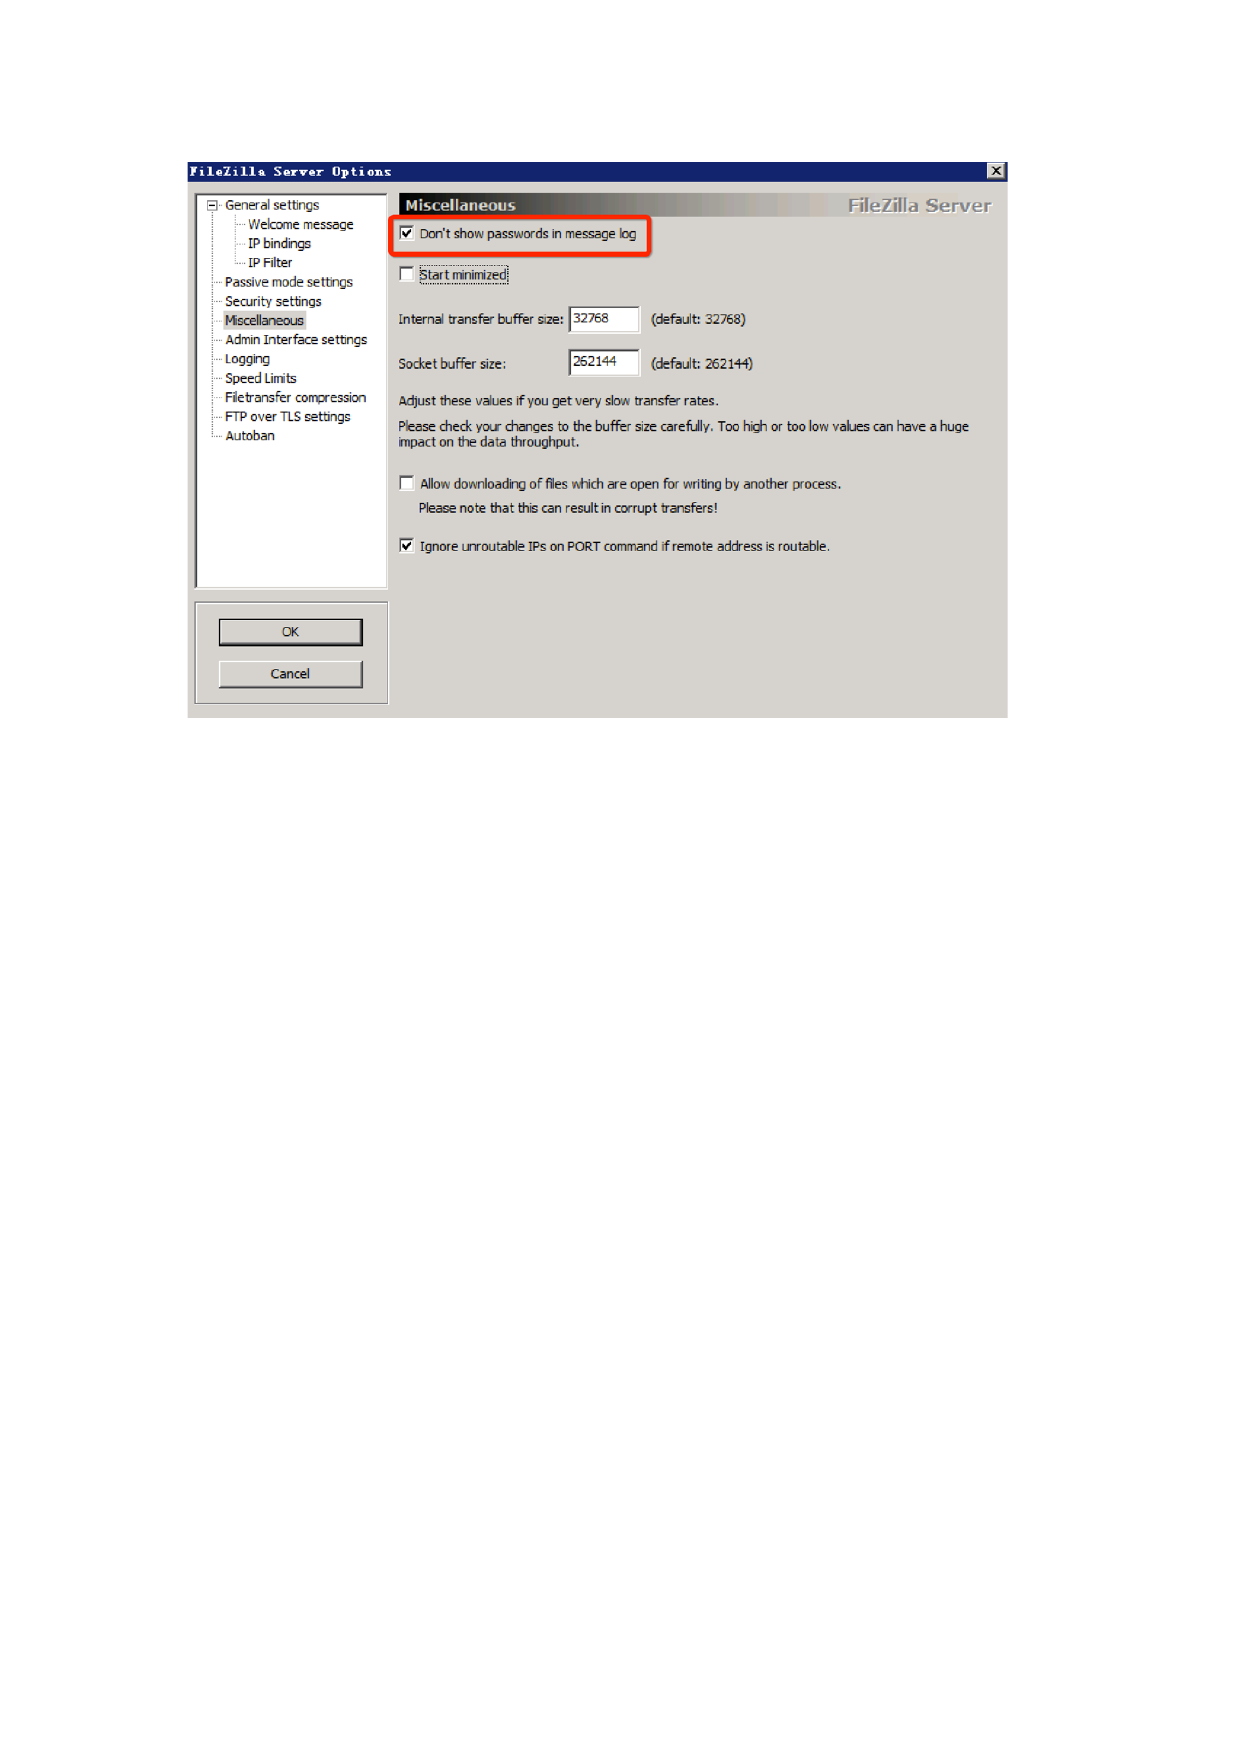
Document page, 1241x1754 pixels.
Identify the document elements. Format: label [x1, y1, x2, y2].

picture [187, 162, 1008, 718]
